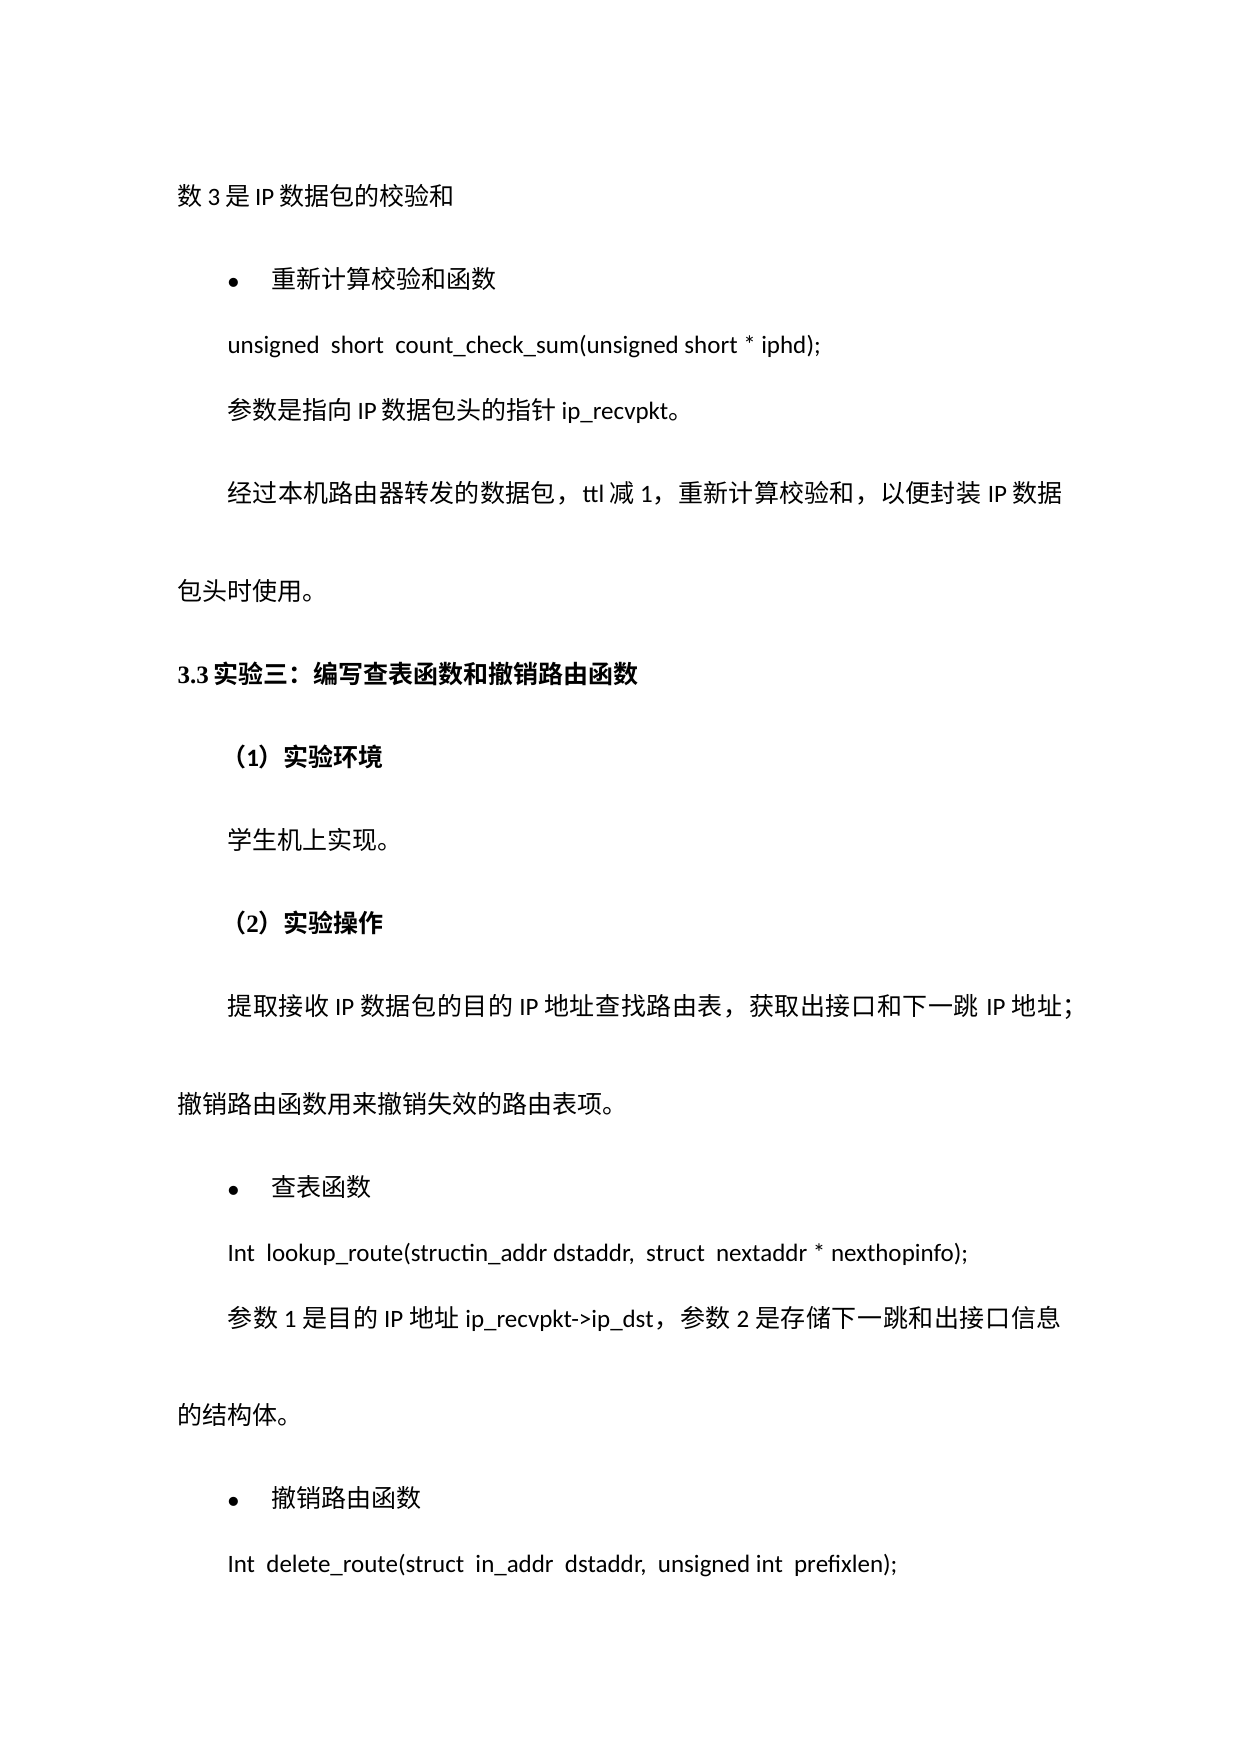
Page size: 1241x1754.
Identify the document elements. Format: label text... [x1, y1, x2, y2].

text 3.3实验三：编写查表函数和撤销路由函数 [177, 640, 1063, 705]
text （1）实验环境 [177, 723, 1063, 788]
list 查表函数 [227, 1153, 1063, 1218]
list 重新计算校验和函数 [227, 245, 1063, 310]
text Int lookup_route(structin_addr dstaddr, struct nextaddr * nexthopinfo); [177, 1236, 1063, 1268]
text 参数1是目的IP地址ip_recvpkt->ip_dst，参数2是存储下一跳和出接口信息的结构体。 [177, 1284, 1063, 1446]
text 经过本机路由器转发的数据包，ttl减1，重新计算校验和，以便封装IP数据包头时使用。 [177, 459, 1063, 622]
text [177, 162, 1063, 227]
text （2）实验操作 [177, 889, 1063, 954]
text 提取接收IP数据包的目的IP地址查找路由表，获取出接口和下一跳IP地址；撤销路由函数用来撤销失效的路由表项。 [177, 972, 1063, 1135]
text Int delete_route(struct in_addr dstaddr, unsigned int prefixlen); [177, 1547, 1063, 1580]
text 学生机上实现。 [177, 806, 1063, 871]
list 撤销路由函数 [227, 1464, 1063, 1529]
text 参数是指向IP数据包头的指针ip_recvpkt。 [177, 376, 1063, 441]
text unsigned short count_check_sum(unsigned short * iphd); [177, 328, 1063, 361]
